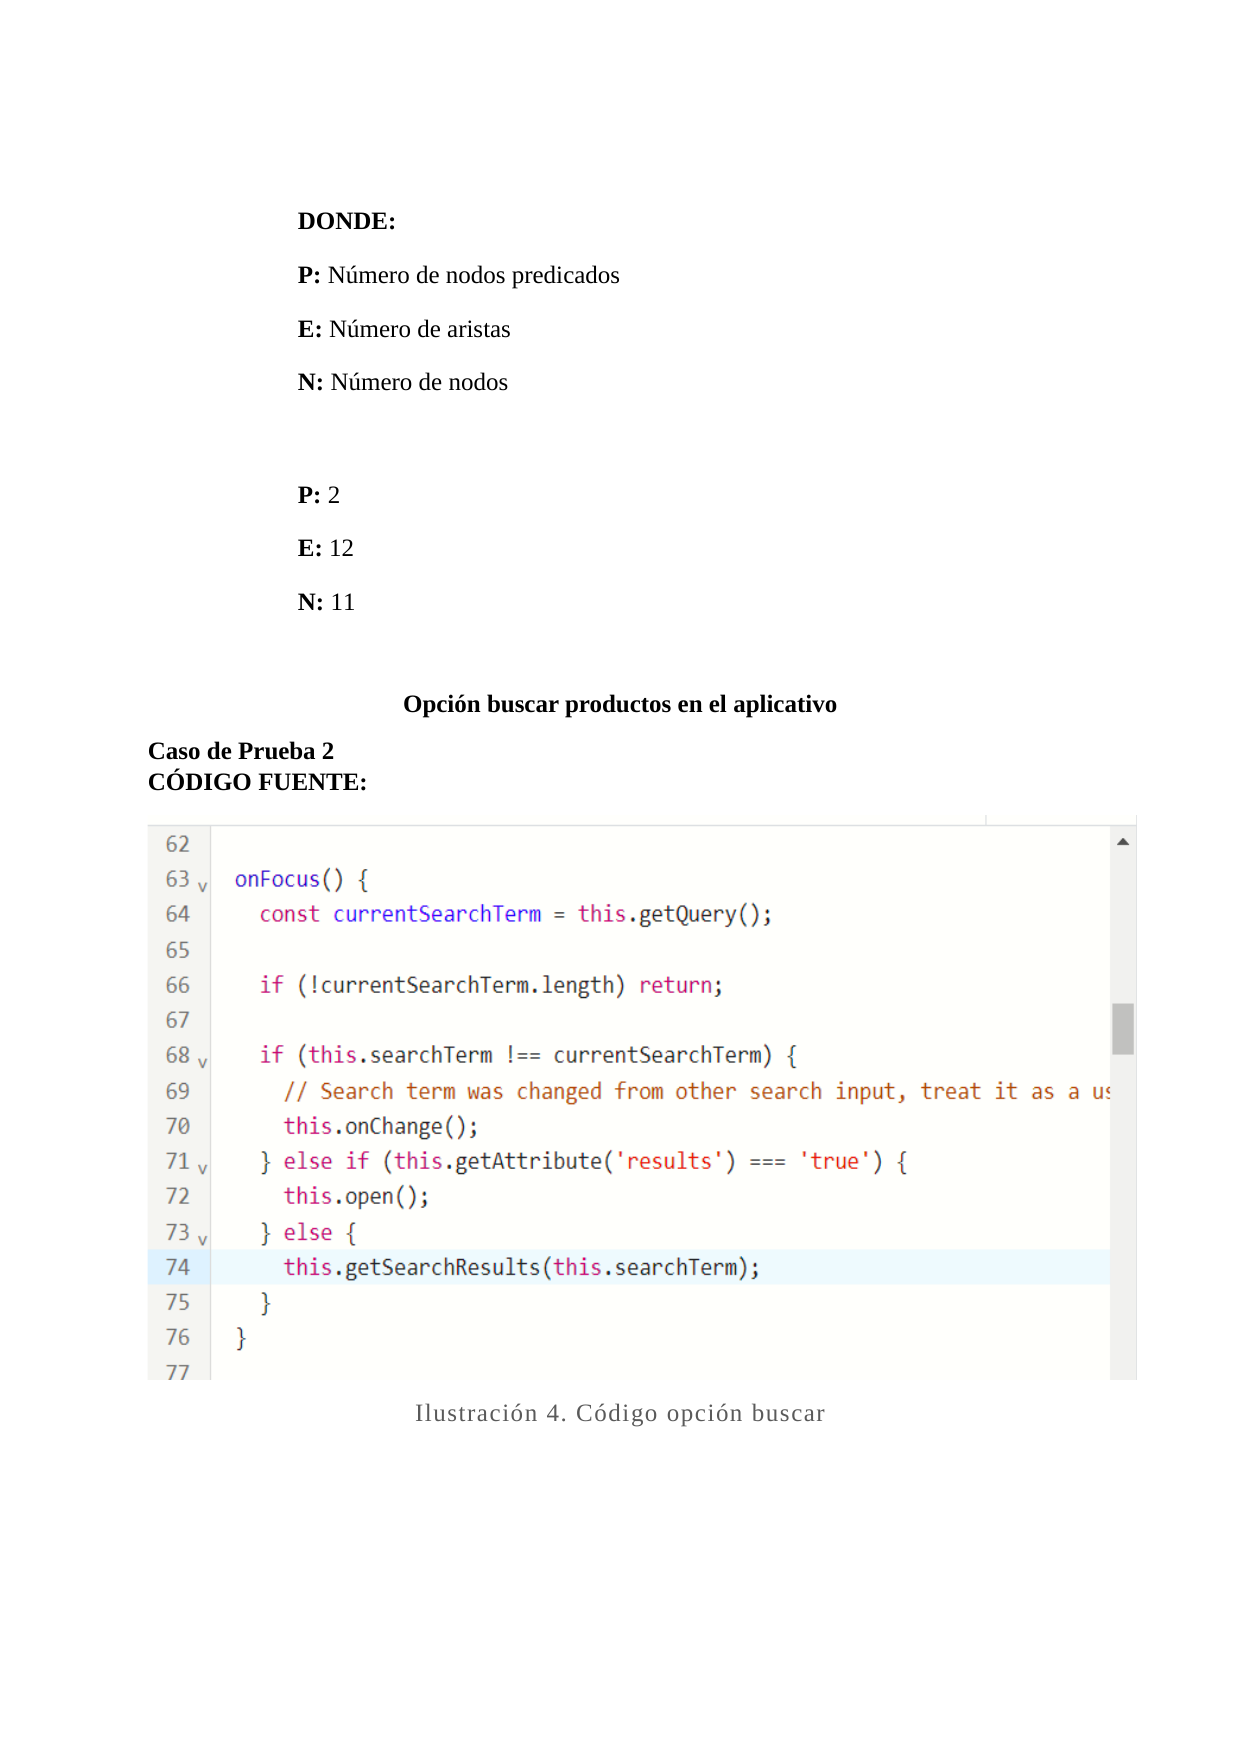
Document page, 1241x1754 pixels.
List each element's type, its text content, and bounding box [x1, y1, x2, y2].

text P: 2 [298, 480, 1092, 508]
text E: Número de aristas [298, 314, 1092, 342]
subtitle Ilustración 4. Código opción buscar [148, 1398, 1092, 1427]
text E: 12 [298, 533, 1092, 562]
text N: Número de nodos [298, 367, 1092, 396]
text N: 11 [298, 587, 1092, 616]
text CÓDIGO FUENTE: [148, 767, 1092, 796]
text DONDE: [298, 206, 1092, 235]
subtitle Caso de Prueba 2 [148, 736, 1092, 765]
text Opción buscar productos en el aplicativo [148, 689, 1092, 717]
text P: Número de nodos predicados [298, 260, 1092, 289]
picture [147, 815, 1137, 1380]
